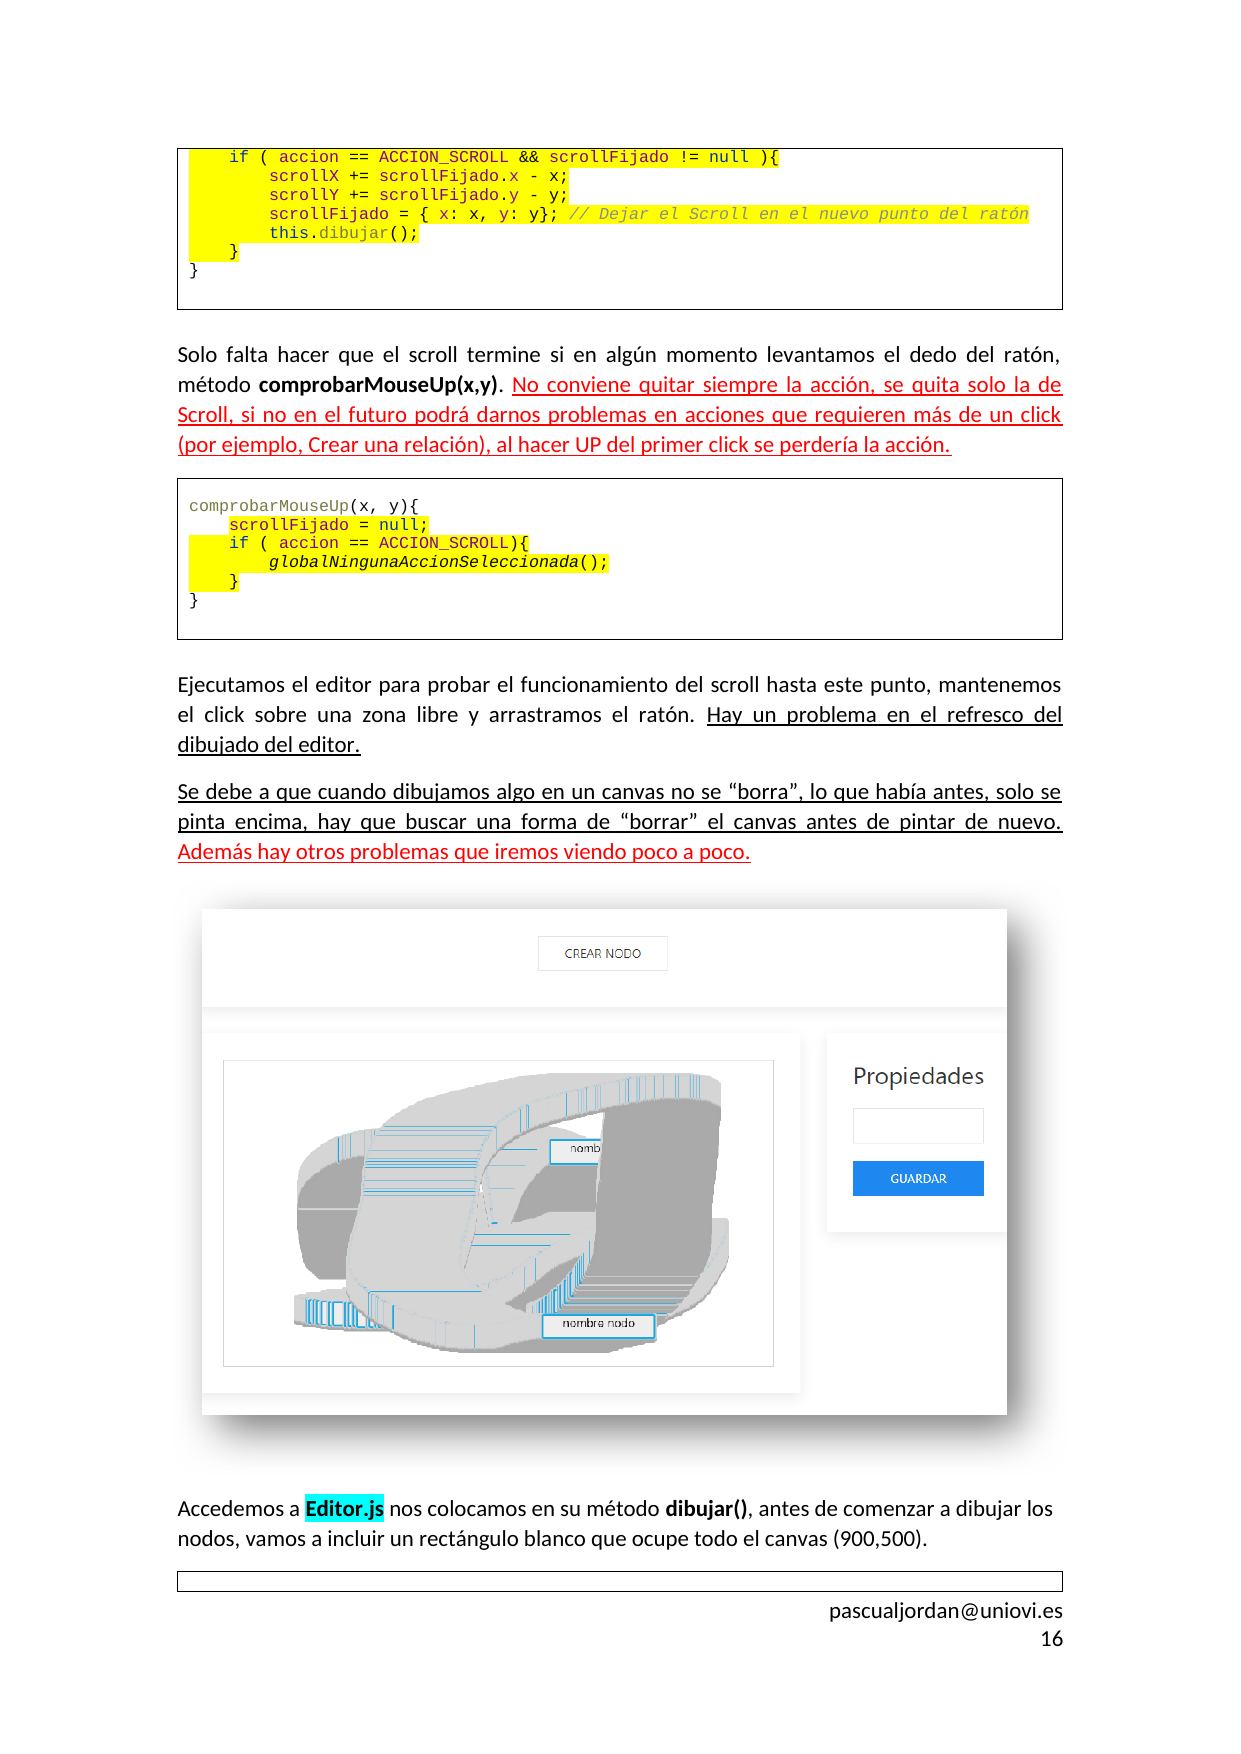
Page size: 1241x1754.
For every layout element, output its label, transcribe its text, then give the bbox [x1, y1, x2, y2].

text Se debe a que cuando dibujamos algo en un canvas no se “borra”, lo que había antes, solo se pinta encima, hay que buscar una forma de “borrar” el canvas antes de pintar de nuevo. Además hay otros problemas que iremos viendo poco a poco. [177, 832, 1063, 866]
text Se debe a que cuando dibujamos algo en un canvas no se “borra”, lo que había antes, solo se pinta encima, hay que buscar una forma de “borrar” el canvas antes de pintar de nuevo. Además hay otros problemas que iremos viendo poco a poco. [177, 777, 1063, 831]
text Accedemos a Editor.js nos colocamos en su método dibujar(), antes de comenzar a dibujar los nodos, vamos a incluir un rectángulo blanco que ocupe todo el canvas (900,500). [177, 1494, 1063, 1552]
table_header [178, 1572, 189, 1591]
text Solo falta hacer que el scroll termine si en algún momento levantamos el dedo del ratón, método comprobarMouseUp(x,y). No conviene quitar siempre la acción, se quita solo la de Scroll, si no en el futuro podrá darnos problemas en acciones que requieren más de un click (por ejemplo, Crear una relación), al hacer UP del primer click se perdería la acción. [177, 425, 1063, 459]
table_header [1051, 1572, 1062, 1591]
text Ejecutamos el editor para probar el funcionamiento del scroll hasta este punto, mantenemos el click sobre una zona libre y arrastramos el ratón. Hay un problema en el refresco del dibujado del editor. [177, 640, 1063, 758]
table_header comprobarMouseUp(x, y){ scrollFijado = null; if ( accion == ACCION_SCROLL){ globalNingunaAccionSeleccionada(); } } [178, 479, 1062, 638]
picture [202, 909, 1007, 1415]
text Solo falta hacer que el scroll termine si en algún momento levantamos el dedo del ratón, método comprobarMouseUp(x,y). No conviene quitar siempre la acción, se quita solo la de Scroll, si no en el futuro podrá darnos problemas en acciones que requieren más de un click (por ejemplo, Crear una relación), al hacer UP del primer click se perdería la acción. [177, 310, 1063, 424]
